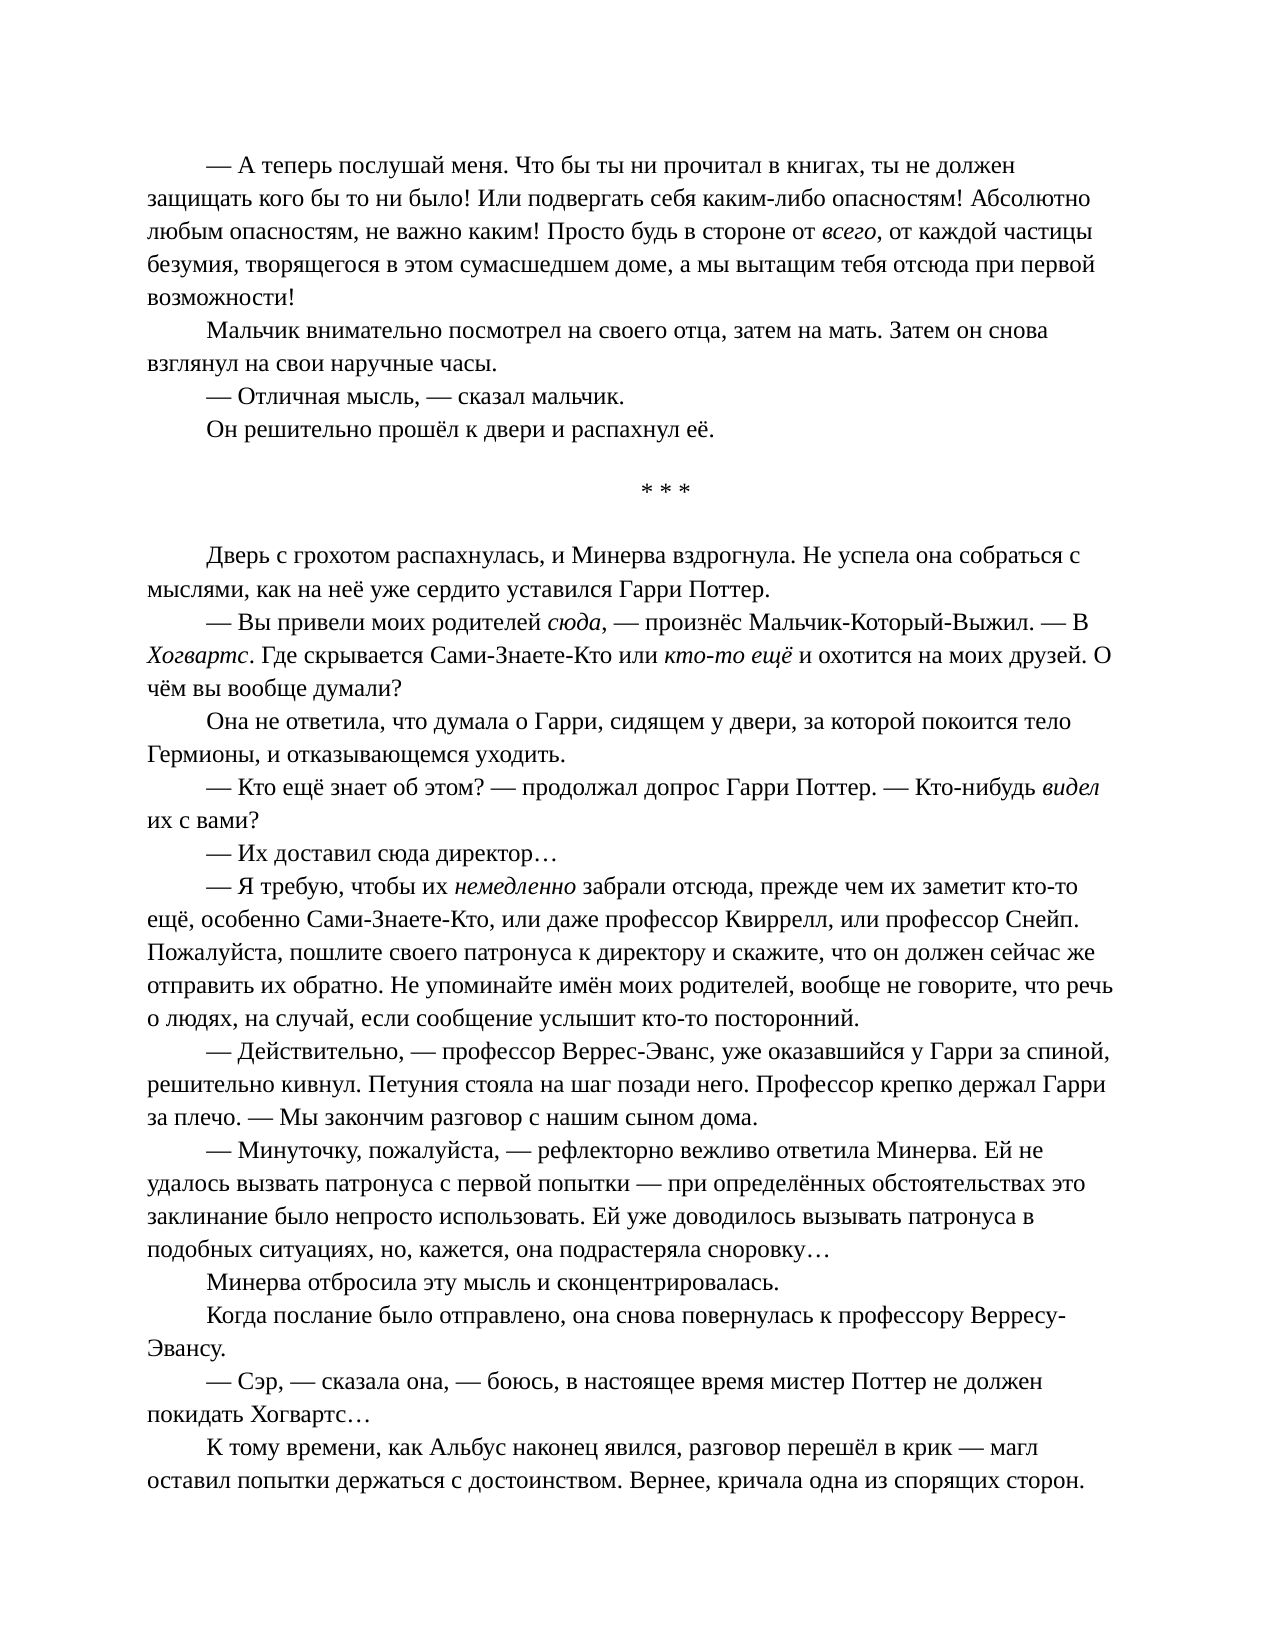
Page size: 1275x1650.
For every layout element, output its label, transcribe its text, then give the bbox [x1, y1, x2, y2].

text Дверь с грохотом распахнулась, и Минерва вздрогнула. Не успела она собраться с мыслями, как на неё уже сердито уставился Гарри Поттер. [147, 541, 1125, 602]
text — А теперь послушай меня. Что бы ты ни прочитал в книгах, ты не должен защищать кого бы то ни было! Или подвергать себя каким-либо опасностям! Абсолютно любым опасностям, не важно каким! Просто будь в стороне от всего, от каждой частицы безумия, творящегося в этом сумасшедшем доме, а мы вытащим тебя отсюда при первой возможности! [147, 150, 1125, 311]
text — Вы привели моих родителей сюда, — произнёс Мальчик-Который-Выжил. — В Хогвартс. Где скрывается Сами-Знаете-Кто или кто-то ещё и охотится на моих друзей. О чём вы вообще думали? [147, 607, 1125, 701]
text * * * [147, 477, 1125, 506]
text — Их доставил сюда директор… [147, 838, 1125, 867]
text — Кто ещё знает об этом? — продолжал допрос Гарри Поттер. — Кто-нибудь видел их с вами? [147, 772, 1125, 833]
text — Сэр, — сказала она, — боюсь, в настоящее время мистер Поттер не должен покидать Хогвартс… [147, 1366, 1125, 1428]
text — Отличная мысль, — сказал мальчик. [147, 381, 1125, 410]
text — Действительно, — профессор Веррес-Эванс, уже оказавшийся у Гарри за спиной, решительно кивнул. Петуния стояла на шаг позади него. Профессор крепко держал Гарри за плечо. — Мы закончим разговор с нашим сыном дома. [147, 1036, 1125, 1131]
text Мальчик внимательно посмотрел на своего отца, затем на мать. Затем он снова взглянул на свои наручные часы. [147, 315, 1125, 377]
text — Я требую, чтобы их немедленно забрали отсюда, прежде чем их заметит кто-то ещё, особенно Сами-Знаете-Кто, или даже профессор Квиррелл, или профессор Снейп. Пожалуйста, пошлите своего патронуса к директору и скажите, что он должен сейчас же отправить их обратно. Не упоминайте имён моих родителей, вообще не говорите, что речь о людях, на случай, если сообщение услышит кто-то посторонний. [147, 871, 1125, 1032]
text Она не ответила, что думала о Гарри, сидящем у двери, за которой покоится тело Гермионы, и отказывающемся уходить. [147, 706, 1125, 767]
text Минерва отбросила эту мысль и сконцентрировалась. [147, 1267, 1125, 1296]
text — Минуточку, пожалуйста, — рефлекторно вежливо ответила Минерва. Ей не удалось вызвать патронуса с первой попытки — при определённых обстоятельствах это заклинание было непросто использовать. Ей уже доводилось вызывать патронуса в подобных ситуациях, но, кажется, она подрастеряла сноровку… [147, 1135, 1125, 1263]
text Он решительно прошёл к двери и распахнул её. [147, 414, 1125, 443]
text Когда послание было отправлено, она снова повернулась к профессору Верресу-Эвансу. [147, 1300, 1125, 1362]
